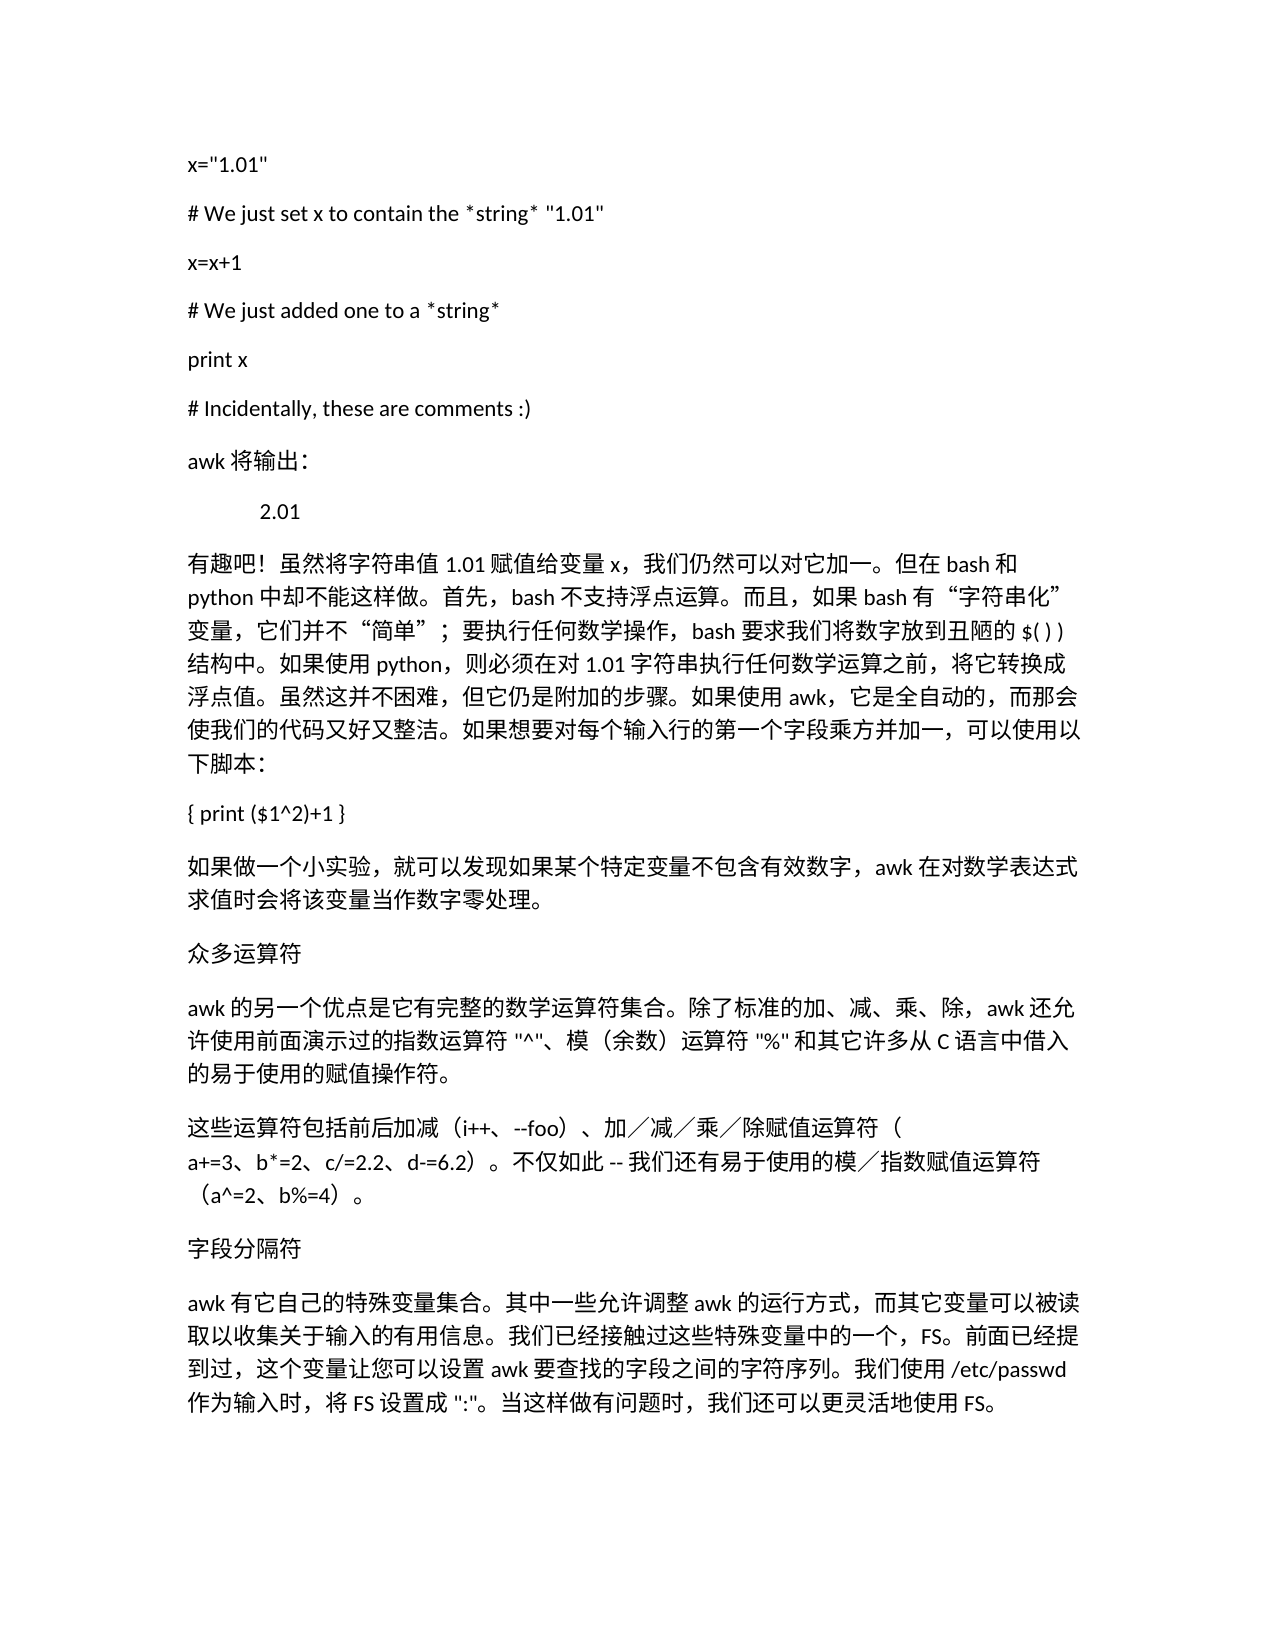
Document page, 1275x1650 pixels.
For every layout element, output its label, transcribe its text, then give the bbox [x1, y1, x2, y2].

text 2.01 [187, 497, 1087, 525]
text x=x+1 [187, 248, 1087, 276]
text # We just set x to contain the *string* "1.01" [187, 199, 1087, 227]
text x="1.01" [187, 150, 1087, 178]
text # Incidentally, these are comments :) [187, 394, 1087, 422]
text # We just added one to a *string* [187, 297, 1087, 324]
text 众多运算符 [187, 936, 1087, 969]
text 如果做一个小实验，就可以发现如果某个特定变量不包含有效数字，awk 在对数学表达式求值时会将该变量当作数字零处理。 [187, 848, 1087, 915]
text awk 的另一个优点是它有完整的数学运算符集合。除了标准的加、减、乘、除，awk 还允许使用前面演示过的指数运算符 "^"、模（余数）运算符 "%" 和其它许多从 C 语言中借入的易于使用的赋值操作符。 [187, 990, 1087, 1089]
text print x [187, 345, 1087, 373]
text 有趣吧！虽然将字符串值 1.01 赋值给变量 x，我们仍然可以对它加一。但在 bash 和 python 中却不能这样做。首先，bash 不支持浮点运算。而且，如果 bash 有“字符串化”变量，它们并不“简单”；要执行任何数学操作，bash 要求我们将数字放到丑陋的 $( ) ) 结构中。如果使用 python，则必须在对 1.01 字符串执行任何数学运算之前，将它转换成浮点值。虽然这并不困难，但它仍是附加的步骤。如果使用 awk，它是全自动的，而那会使我们的代码又好又整洁。如果想要对每个输入行的第一个字段乘方并加一，可以使用以下脚本： [187, 546, 1087, 779]
text 字段分隔符 [187, 1231, 1087, 1264]
text awk 有它自己的特殊变量集合。其中一些允许调整 awk 的运行方式，而其它变量可以被读取以收集关于输入的有用信息。我们已经接触过这些特殊变量中的一个，FS。前面已经提到过，这个变量让您可以设置 awk 要查找的字段之间的字符序列。我们使用 /etc/passwd 作为输入时，将 FS 设置成 ":"。当这样做有问题时，我们还可以更灵活地使用 FS。 [187, 1285, 1087, 1418]
text { print ($1^2)+1 } [187, 799, 1087, 827]
text awk 将输出： [187, 443, 1087, 476]
text 这些运算符包括前后加减（i++、--foo）、加／减／乘／除赋值运算符（ a+=3、b*=2、c/=2.2、d-=6.2）。不仅如此 -- 我们还有易于使用的模／指数赋值运算符（a^=2、b%=4）。 [187, 1110, 1087, 1210]
